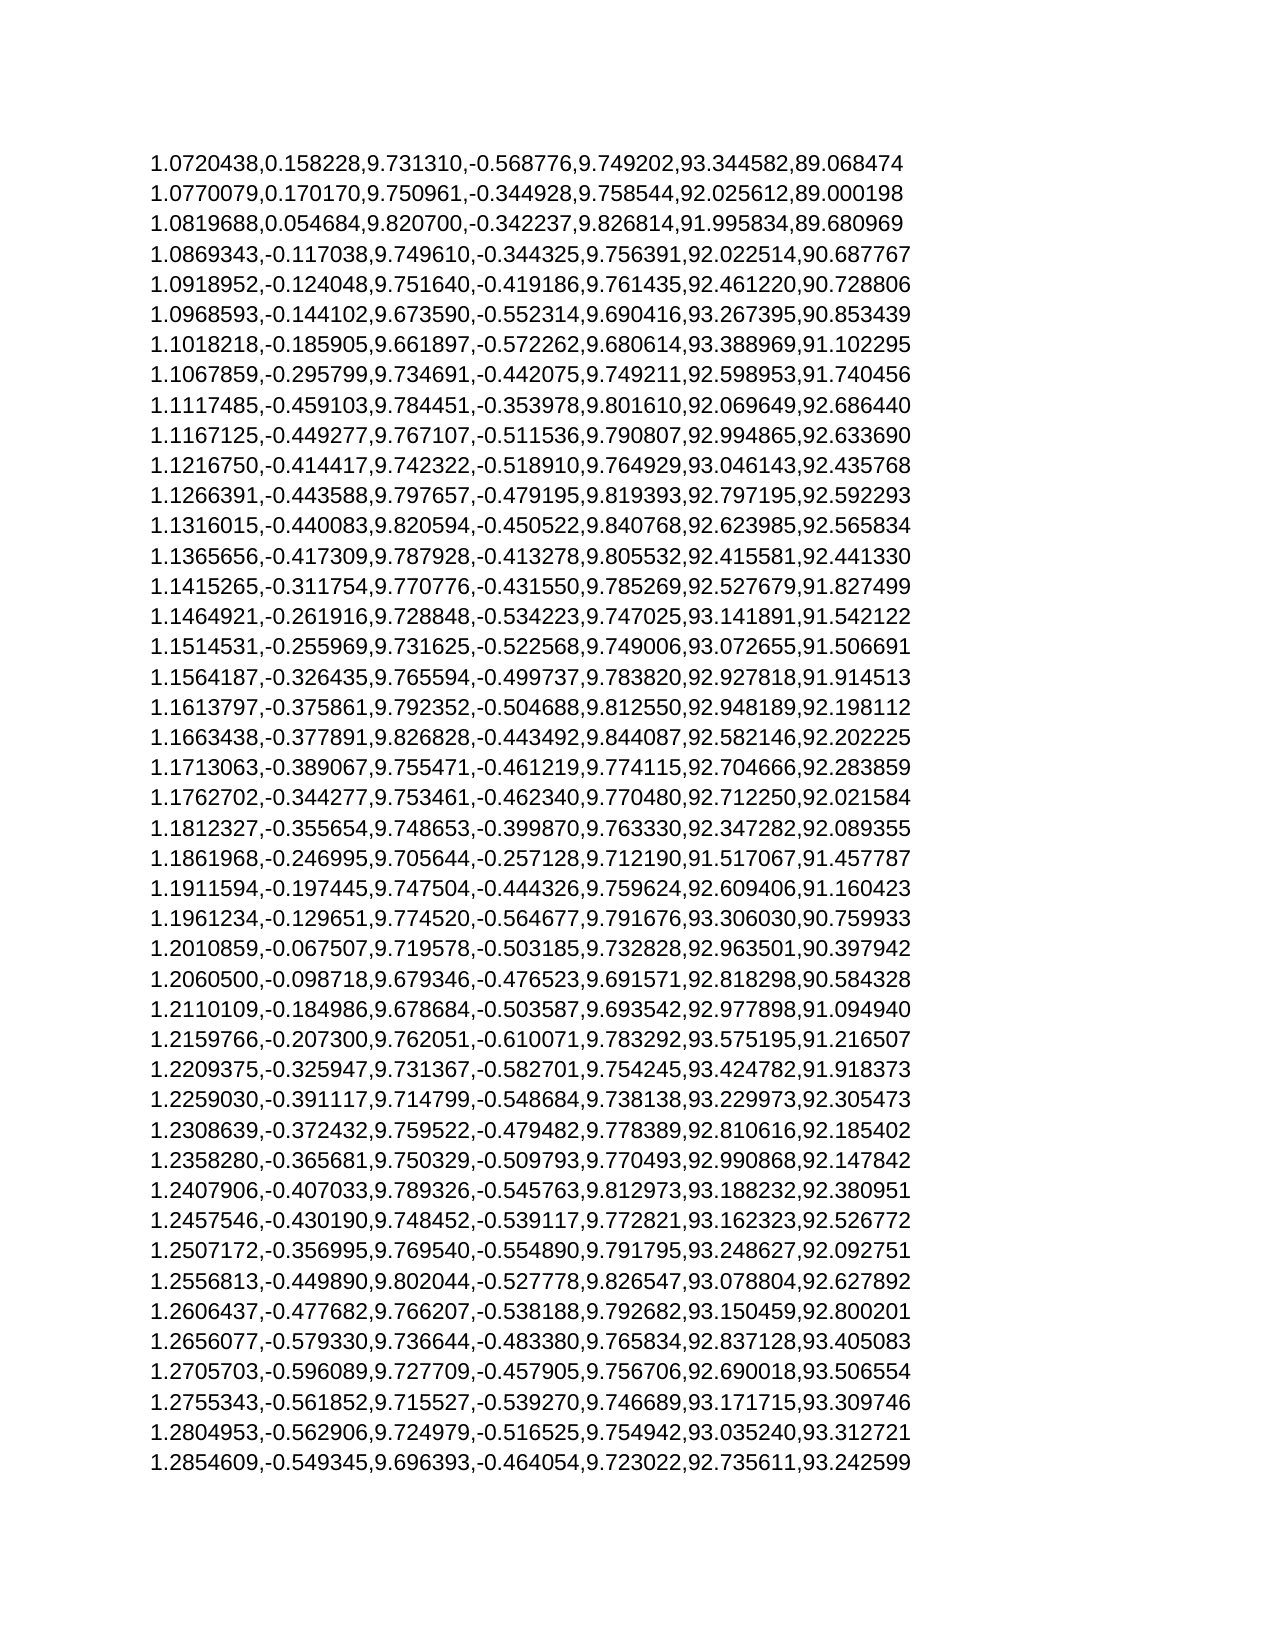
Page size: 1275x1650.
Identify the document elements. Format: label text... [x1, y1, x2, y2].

text 1.2457546,-0.430190,9.748452,-0.539117,9.772821,93.162323,92.526772 [150, 1207, 1125, 1234]
text 1.2507172,-0.356995,9.769540,-0.554890,9.791795,93.248627,92.092751 [150, 1237, 1125, 1264]
text 1.2854609,-0.549345,9.696393,-0.464054,9.723022,92.735611,93.242599 [150, 1449, 1125, 1475]
text 1.2010859,-0.067507,9.719578,-0.503185,9.732828,92.963501,90.397942 [150, 935, 1125, 962]
text 1.1762702,-0.344277,9.753461,-0.462340,9.770480,92.712250,92.021584 [150, 784, 1125, 811]
text 1.2159766,-0.207300,9.762051,-0.610071,9.783292,93.575195,91.216507 [150, 1026, 1125, 1052]
text 1.1018218,-0.185905,9.661897,-0.572262,9.680614,93.388969,91.102295 [150, 331, 1125, 358]
text 1.1464921,-0.261916,9.728848,-0.534223,9.747025,93.141891,91.542122 [150, 603, 1125, 629]
text 1.1564187,-0.326435,9.765594,-0.499737,9.783820,92.927818,91.914513 [150, 663, 1125, 690]
text 1.2656077,-0.579330,9.736644,-0.483380,9.765834,92.837128,93.405083 [150, 1328, 1125, 1354]
text 1.1216750,-0.414417,9.742322,-0.518910,9.764929,93.046143,92.435768 [150, 452, 1125, 478]
text 1.1961234,-0.129651,9.774520,-0.564677,9.791676,93.306030,90.759933 [150, 905, 1125, 932]
text 1.2556813,-0.449890,9.802044,-0.527778,9.826547,93.078804,92.627892 [150, 1268, 1125, 1294]
text 1.0918952,-0.124048,9.751640,-0.419186,9.761435,92.461220,90.728806 [150, 271, 1125, 297]
text 1.1117485,-0.459103,9.784451,-0.353978,9.801610,92.069649,92.686440 [150, 392, 1125, 418]
text 1.1663438,-0.377891,9.826828,-0.443492,9.844087,92.582146,92.202225 [150, 724, 1125, 750]
text 1.1911594,-0.197445,9.747504,-0.444326,9.759624,92.609406,91.160423 [150, 875, 1125, 901]
text 1.2060500,-0.098718,9.679346,-0.476523,9.691571,92.818298,90.584328 [150, 966, 1125, 992]
text 1.1365656,-0.417309,9.787928,-0.413278,9.805532,92.415581,92.441330 [150, 543, 1125, 569]
text 1.1266391,-0.443588,9.797657,-0.479195,9.819393,92.797195,92.592293 [150, 482, 1125, 509]
text 1.1167125,-0.449277,9.767107,-0.511536,9.790807,92.994865,92.633690 [150, 422, 1125, 448]
text 1.1067859,-0.295799,9.734691,-0.442075,9.749211,92.598953,91.740456 [150, 361, 1125, 388]
text 1.1316015,-0.440083,9.820594,-0.450522,9.840768,92.623985,92.565834 [150, 512, 1125, 539]
text 1.2407906,-0.407033,9.789326,-0.545763,9.812973,93.188232,92.380951 [150, 1177, 1125, 1203]
text 1.2259030,-0.391117,9.714799,-0.548684,9.738138,93.229973,92.305473 [150, 1086, 1125, 1113]
text 1.1514531,-0.255969,9.731625,-0.522568,9.749006,93.072655,91.506691 [150, 633, 1125, 660]
text 1.2110109,-0.184986,9.678684,-0.503587,9.693542,92.977898,91.094940 [150, 996, 1125, 1022]
text 1.2209375,-0.325947,9.731367,-0.582701,9.754245,93.424782,91.918373 [150, 1056, 1125, 1083]
text 1.0720438,0.158228,9.731310,-0.568776,9.749202,93.344582,89.068474 [150, 150, 1125, 176]
text 1.1812327,-0.355654,9.748653,-0.399870,9.763330,92.347282,92.089355 [150, 814, 1125, 841]
text 1.0869343,-0.117038,9.749610,-0.344325,9.756391,92.022514,90.687767 [150, 241, 1125, 267]
text 1.0968593,-0.144102,9.673590,-0.552314,9.690416,93.267395,90.853439 [150, 301, 1125, 327]
text 1.2705703,-0.596089,9.727709,-0.457905,9.756706,92.690018,93.506554 [150, 1358, 1125, 1385]
text 1.2358280,-0.365681,9.750329,-0.509793,9.770493,92.990868,92.147842 [150, 1147, 1125, 1173]
text 1.0819688,0.054684,9.820700,-0.342237,9.826814,91.995834,89.680969 [150, 210, 1125, 237]
text 1.1613797,-0.375861,9.792352,-0.504688,9.812550,92.948189,92.198112 [150, 694, 1125, 720]
text 1.2606437,-0.477682,9.766207,-0.538188,9.792682,93.150459,92.800201 [150, 1298, 1125, 1324]
text 1.2308639,-0.372432,9.759522,-0.479482,9.778389,92.810616,92.185402 [150, 1117, 1125, 1143]
text 1.1713063,-0.389067,9.755471,-0.461219,9.774115,92.704666,92.283859 [150, 754, 1125, 781]
text 1.0770079,0.170170,9.750961,-0.344928,9.758544,92.025612,89.000198 [150, 180, 1125, 207]
text 1.2755343,-0.561852,9.715527,-0.539270,9.746689,93.171715,93.309746 [150, 1388, 1125, 1415]
text 1.1861968,-0.246995,9.705644,-0.257128,9.712190,91.517067,91.457787 [150, 845, 1125, 871]
text 1.2804953,-0.562906,9.724979,-0.516525,9.754942,93.035240,93.312721 [150, 1419, 1125, 1445]
text 1.1415265,-0.311754,9.770776,-0.431550,9.785269,92.527679,91.827499 [150, 573, 1125, 599]
